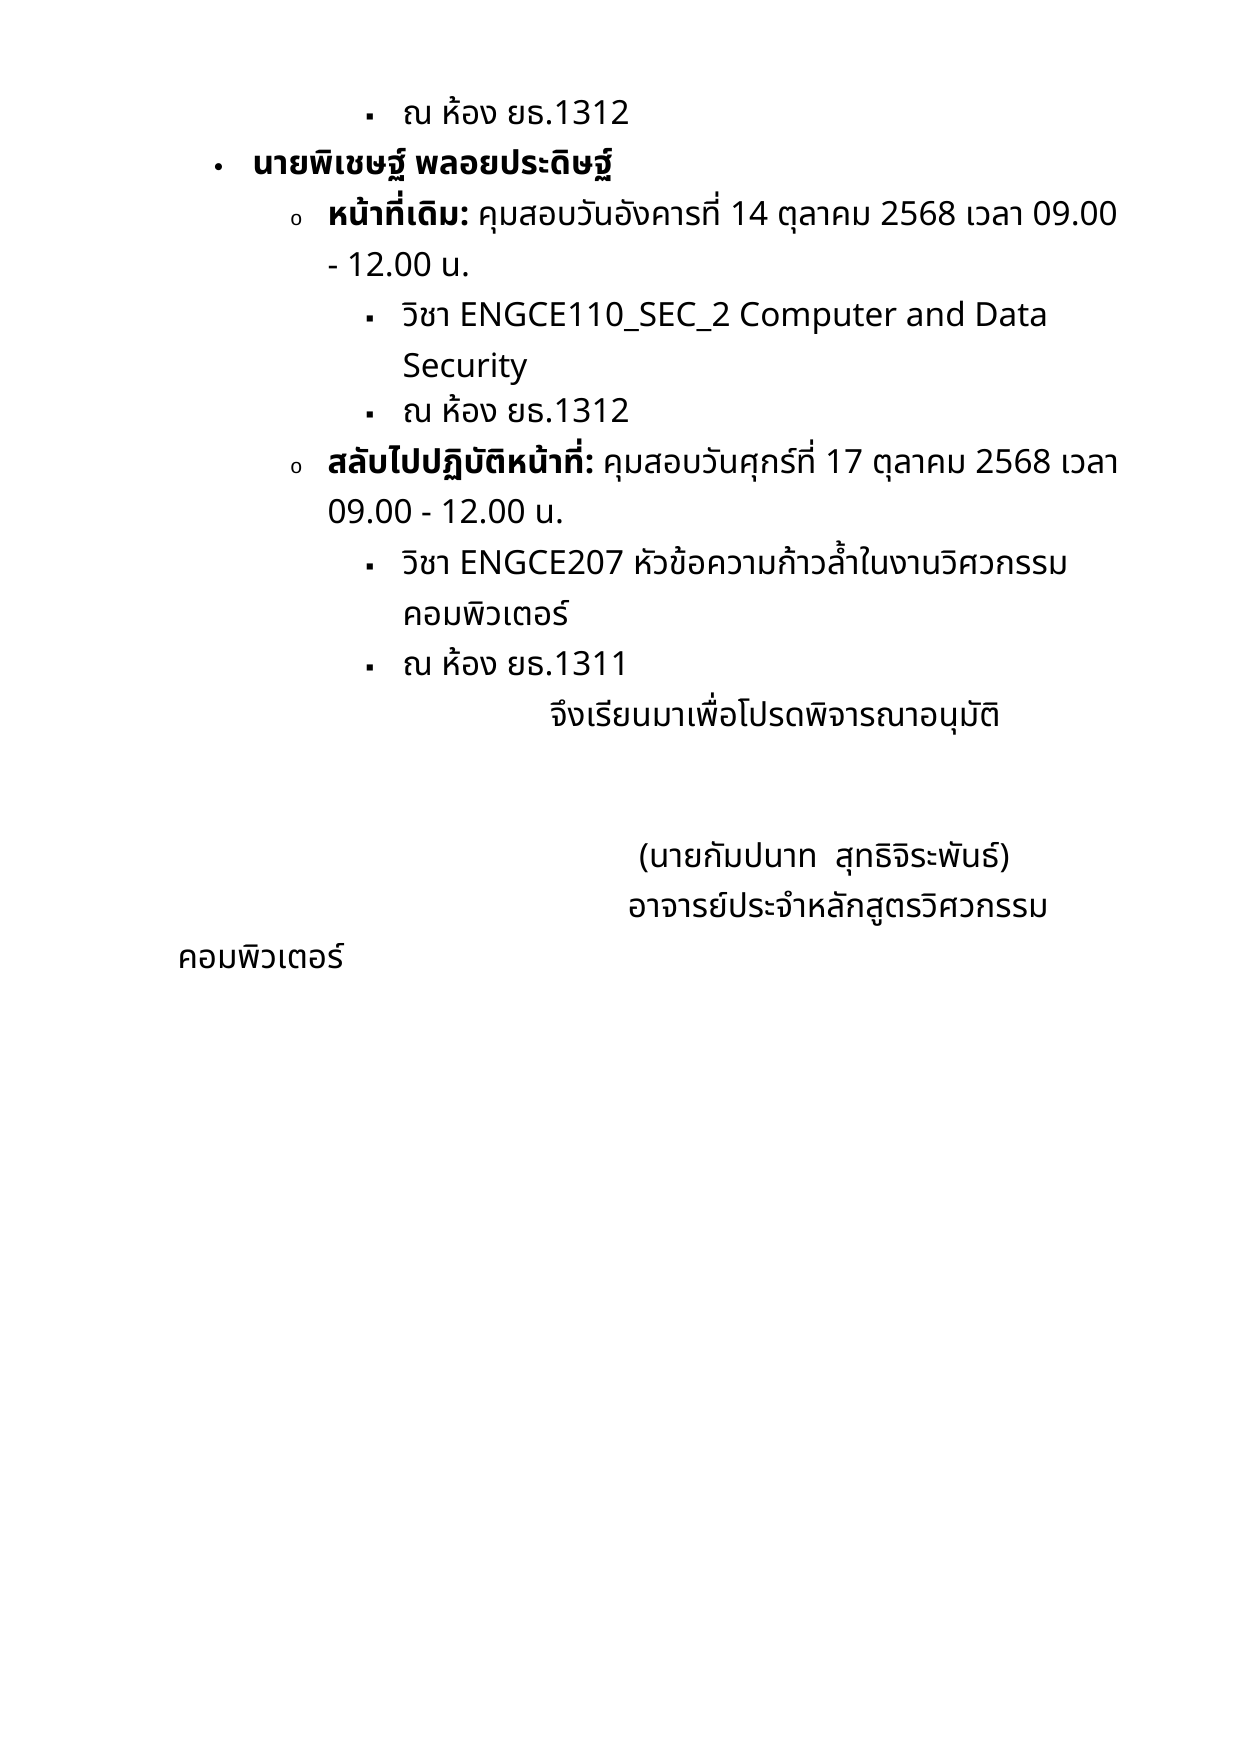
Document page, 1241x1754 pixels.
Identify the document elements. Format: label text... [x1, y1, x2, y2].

text (นายกัมปนาท สุทธิจิระพันธ์) [552, 832, 1122, 882]
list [365, 291, 1122, 387]
list ณ ห้อง ยธ.1312 [365, 89, 1122, 139]
list ณ ห้อง ยธ.1311 [365, 640, 1122, 691]
list ณ ห้อง ยธ.1312 [365, 387, 1122, 438]
list วิชา ENGCE207 หัวข้อความก้าวล้ำในงานวิศวกรรมคอมพิวเตอร์ [365, 539, 1122, 640]
list สลับไปปฏิบัติหน้าที่: คุมสอบวันศุกร์ที่ 17 ตุลาคม 2568 เวลา 09.00 - 12.00 น. [290, 438, 1122, 539]
list หน้าที่เดิม: คุมสอบวันอังคารที่ 14 ตุลาคม 2568 เวลา 09.00 - 12.00 น. [290, 190, 1122, 291]
text อาจารย์ประจำหลักสูตรวิศวกรรมคอมพิวเตอร์ [177, 882, 1122, 983]
list นายพิเชษฐ์ พลอยประดิษฐ์ [215, 139, 1122, 190]
text จึงเรียนมาเพื่อโปรดพิจารณาอนุมัติ [177, 691, 1122, 741]
